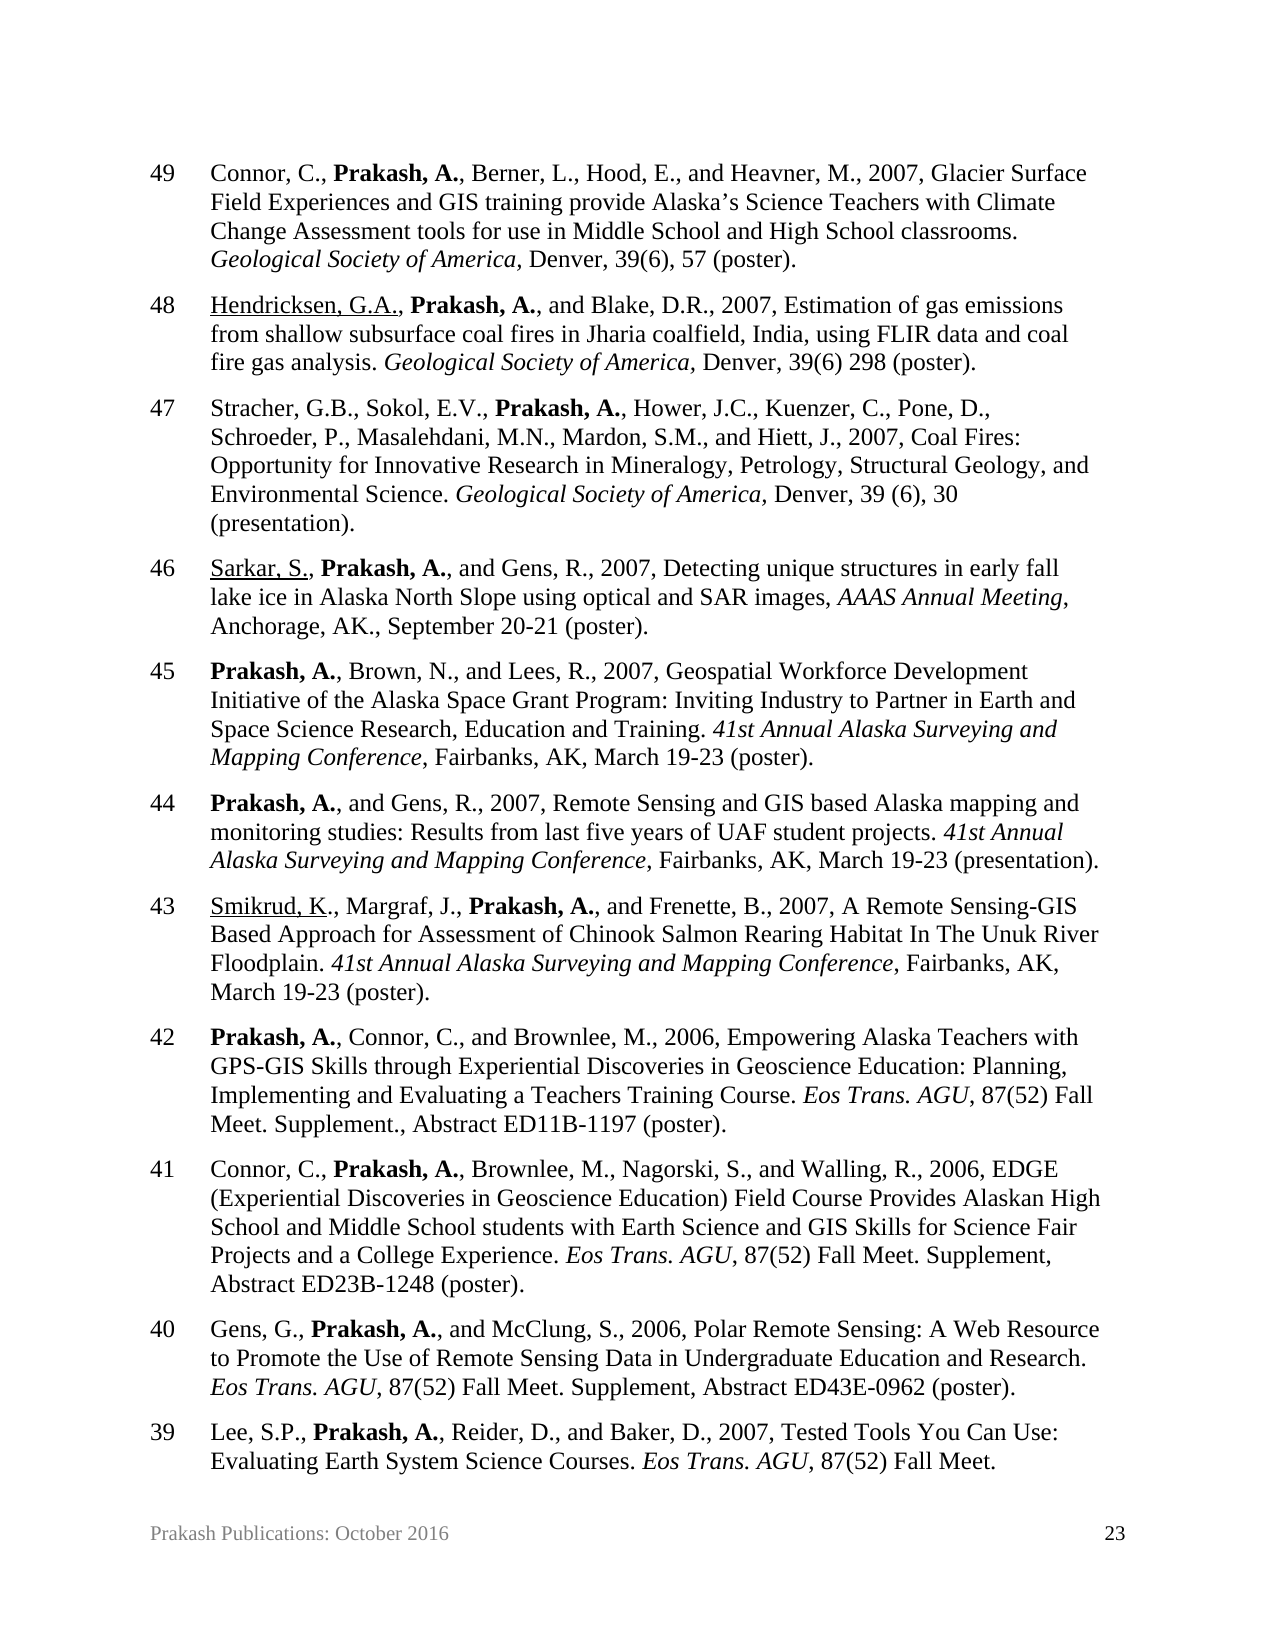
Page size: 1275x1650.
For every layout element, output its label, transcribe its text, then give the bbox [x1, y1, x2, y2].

table_cell Hendricksen, G.A., Prakash, A., and Blake, D.R., 2007, Estimation of gas emissions from shallow subsurface coal fires in Jharia coalfield, India, using FLIR data and coal fire gas analysis. Geological Society of America, Denver, 39(6) 298 (poster). [199, 282, 1115, 384]
table_cell Connor, C., Prakash, A., Brownlee, M., Nagorski, S., and Walling, R., 2006, EDGE (Experiential Discoveries in Geoscience Education) Field Course Provides Alaskan High School and Middle School students with Earth Science and GIS Skills for Science Fair Projects and a College Experience. Eos Trans. AGU, 87(52) Fall Meet. Supplement, Abstract ED23B-1248 (poster). [199, 1146, 1115, 1306]
table_cell 41 [139, 1146, 199, 1306]
table_cell Smikrud, K., Margraf, J., Prakash, A., and Frenette, B., 2007, A Remote Sensing-GIS Based Approach for Assessment of Chinook Salmon Rearing Habitat In The Unuk River Floodplain. 41st Annual Alaska Surveying and Mapping Conference, Fairbanks, AK, March 19-23 (poster). [199, 883, 1115, 1014]
table_cell 42 [139, 1014, 199, 1146]
table_cell 48 [139, 282, 199, 384]
table_cell 46 [139, 545, 199, 648]
table_cell 44 [139, 780, 199, 882]
table_cell 43 [139, 883, 199, 1014]
table_cell 39 [139, 1409, 199, 1475]
table_cell 49 [139, 150, 199, 282]
table_cell Prakash, A., and Gens, R., 2007, Remote Sensing and GIS based Alaska mapping and monitoring studies: Results from last five years of UAF student projects. 41st Annual Alaska Surveying and Mapping Conference, Fairbanks, AK, March 19-23 (presentation). [199, 780, 1115, 882]
table_cell 45 [139, 648, 199, 779]
table_cell Sarkar, S., Prakash, A., and Gens, R., 2007, Detecting unique structures in early fall lake ice in Alaska North Slope using optical and SAR images, AAAS Annual Meeting, Anchorage, AK., September 20-21 (poster). [199, 545, 1115, 648]
table_cell 47 [139, 385, 199, 545]
table_cell Gens, G., Prakash, A., and McClung, S., 2006, Polar Remote Sensing: A Web Resource to Promote the Use of Remote Sensing Data in Undergraduate Education and Research. Eos Trans. AGU, 87(52) Fall Meet. Supplement, Abstract ED43E-0962 (poster). [199, 1306, 1115, 1409]
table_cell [199, 1409, 1115, 1475]
table_cell Prakash, A., Connor, C., and Brownlee, M., 2006, Empowering Alaska Teachers with GPS-GIS Skills through Experiential Discoveries in Geoscience Education: Planning, Implementing and Evaluating a Teachers Training Course. Eos Trans. AGU, 87(52) Fall Meet. Supplement., Abstract ED11B-1197 (poster). [199, 1014, 1115, 1146]
table_cell 40 [139, 1306, 199, 1409]
table_cell Prakash, A., Brown, N., and Lees, R., 2007, Geospatial Workforce Development Initiative of the Alaska Space Grant Program: Inviting Industry to Partner in Earth and Space Science Research, Education and Training. 41st Annual Alaska Surveying and Mapping Conference, Fairbanks, AK, March 19-23 (poster). [199, 648, 1115, 779]
table_cell Connor, C., Prakash, A., Berner, L., Hood, E., and Heavner, M., 2007, Glacier Surface Field Experiences and GIS training provide Alaska’s Science Teachers with Climate Change Assessment tools for use in Middle School and High School classrooms. Geological Society of America, Denver, 39(6), 57 (poster). [199, 150, 1115, 282]
table_cell Stracher, G.B., Sokol, E.V., Prakash, A., Hower, J.C., Kuenzer, C., Pone, D., Schroeder, P., Masalehdani, M.N., Mardon, S.M., and Hiett, J., 2007, Coal Fires: Opportunity for Innovative Research in Mineralogy, Petrology, Structural Geology, and Environmental Science. Geological Society of America, Denver, 39 (6), 30 (presentation). [199, 385, 1115, 545]
